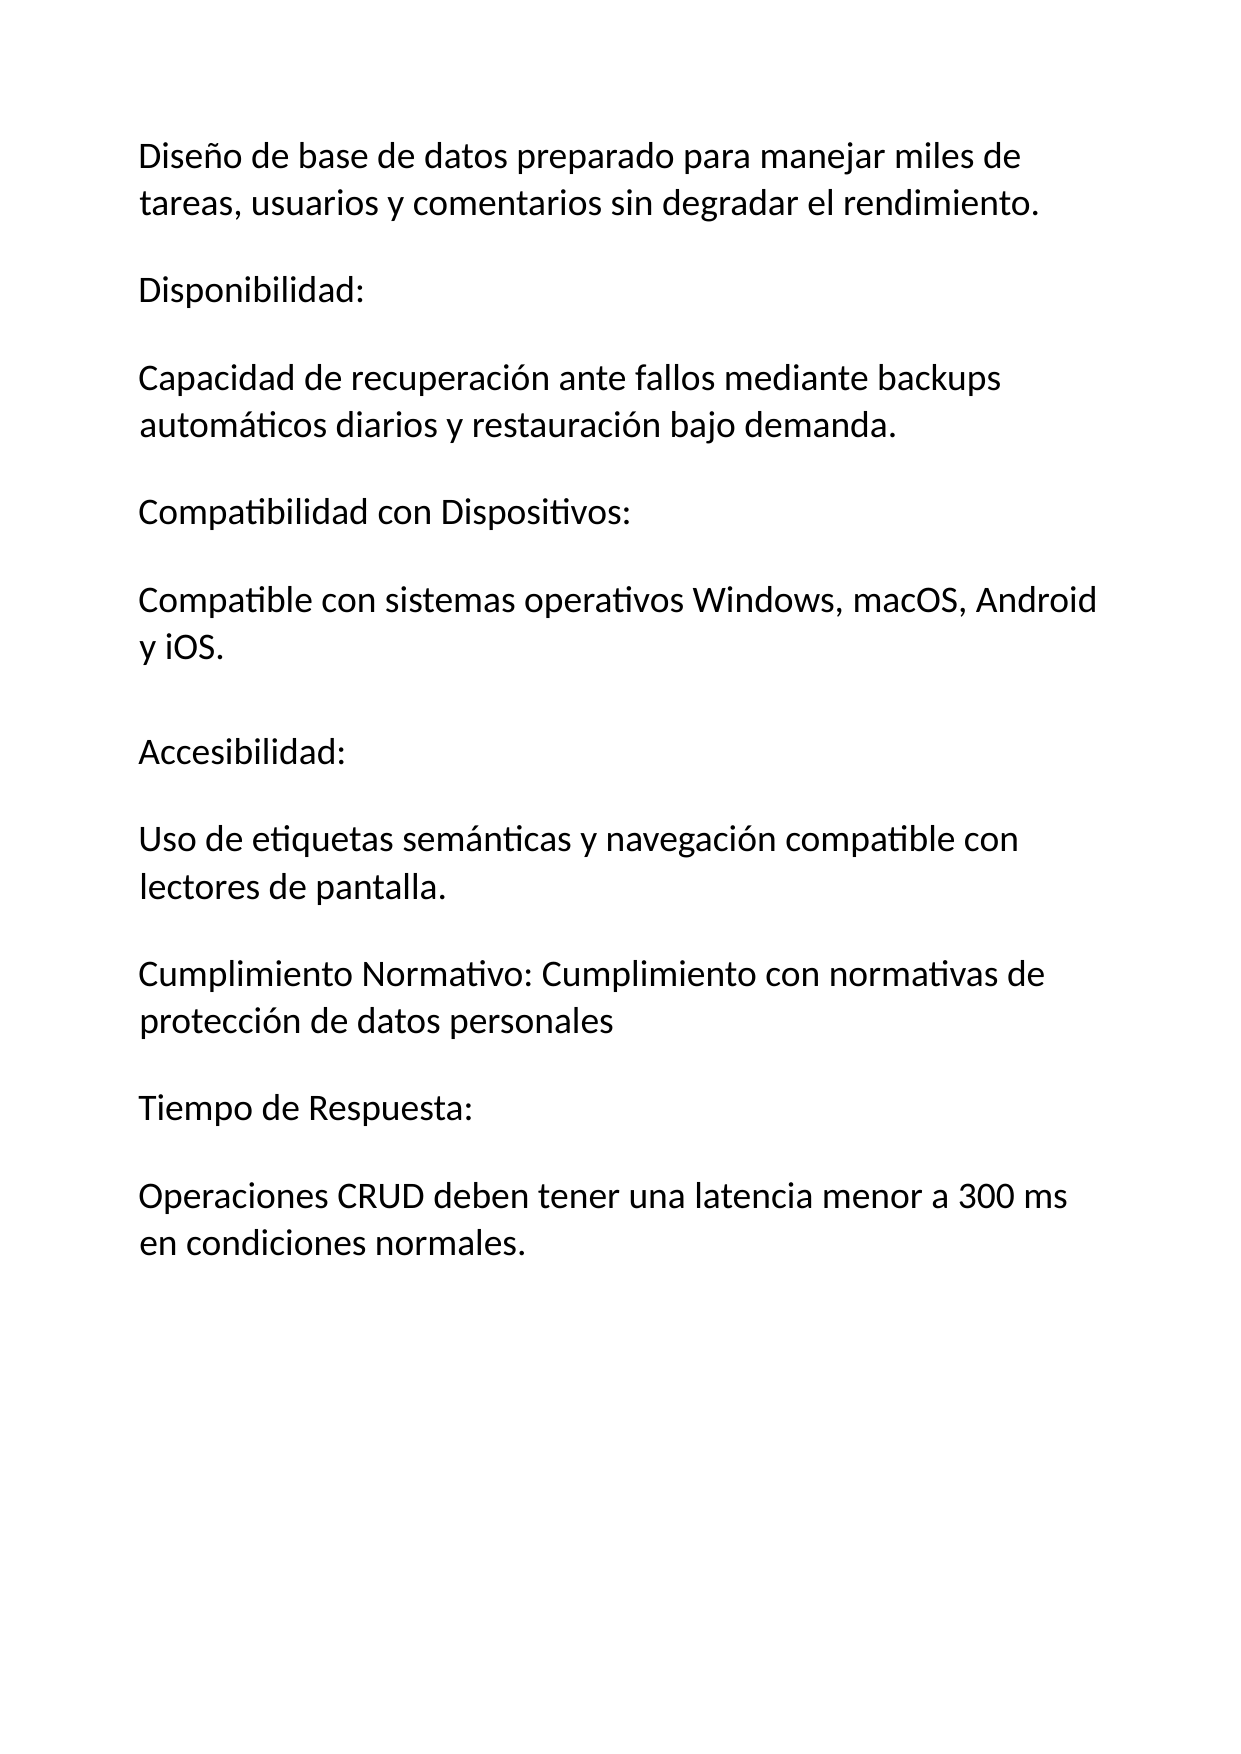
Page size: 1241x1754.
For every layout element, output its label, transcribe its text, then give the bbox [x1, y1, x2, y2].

text Diseño de base de datos preparado para manejar miles de tareas, usuarios y comentarios sin degradar el rendimiento. [138, 132, 1106, 225]
subtitle Cumplimiento Normativo: Cumplimiento con normativas de protección de datos personales [138, 950, 1106, 1043]
text Uso de etiquetas semánticas y navegación compatible con lectores de pantalla. [138, 815, 1106, 908]
text Accesibilidad: [138, 728, 1106, 774]
text Operaciones CRUD deben tener una latencia menor a 300 ms en condiciones normales. [138, 1172, 1106, 1265]
text Capacidad de recuperación ante fallos mediante backups automáticos diarios y restauración bajo demanda. [138, 354, 1106, 447]
text Tiempo de Respuesta: [138, 1084, 1106, 1130]
text Compatible con sistemas operativos Windows, macOS, Android y iOS. [138, 576, 1106, 668]
text Disponibilidad: [138, 266, 1106, 312]
text Compatibilidad con Dispositivos: [138, 488, 1106, 534]
